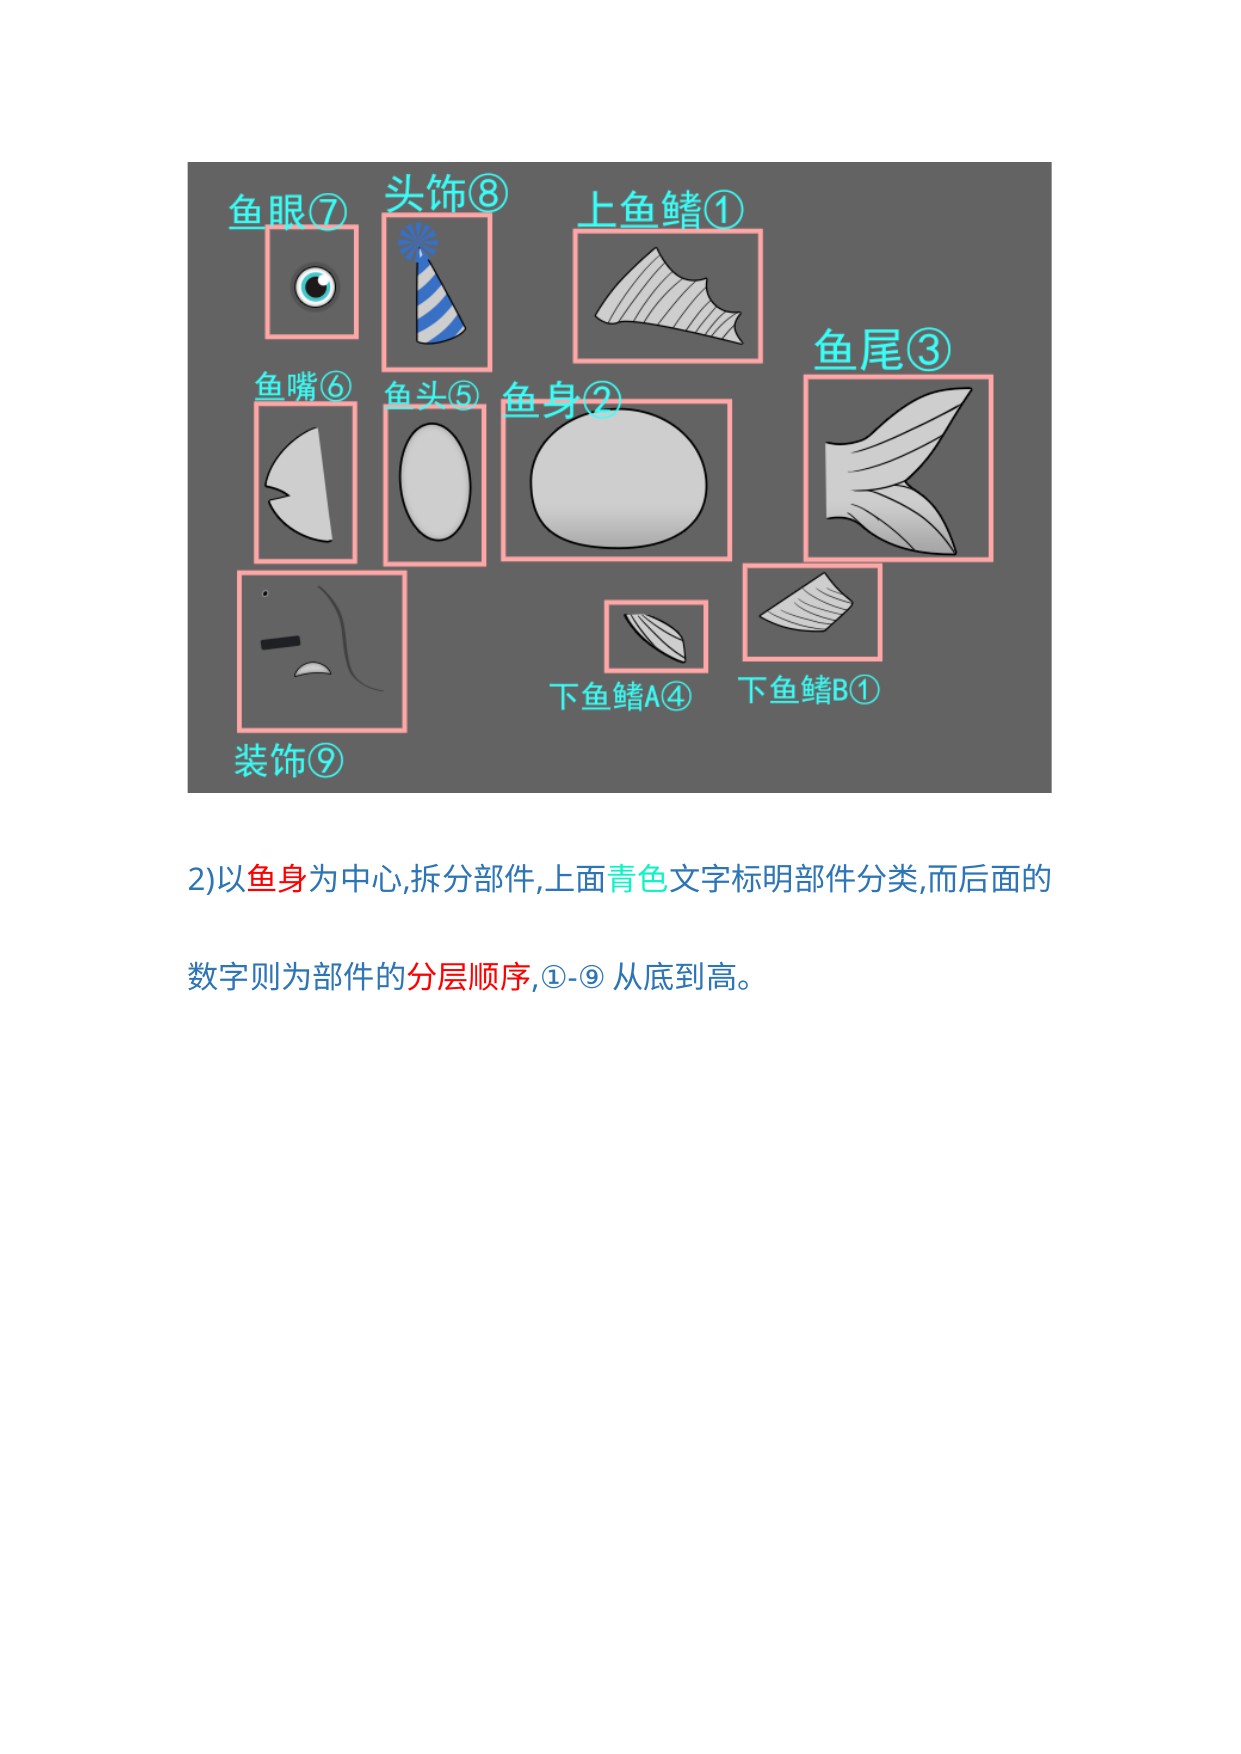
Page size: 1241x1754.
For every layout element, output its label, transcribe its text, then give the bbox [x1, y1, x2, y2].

picture [187, 162, 1052, 793]
